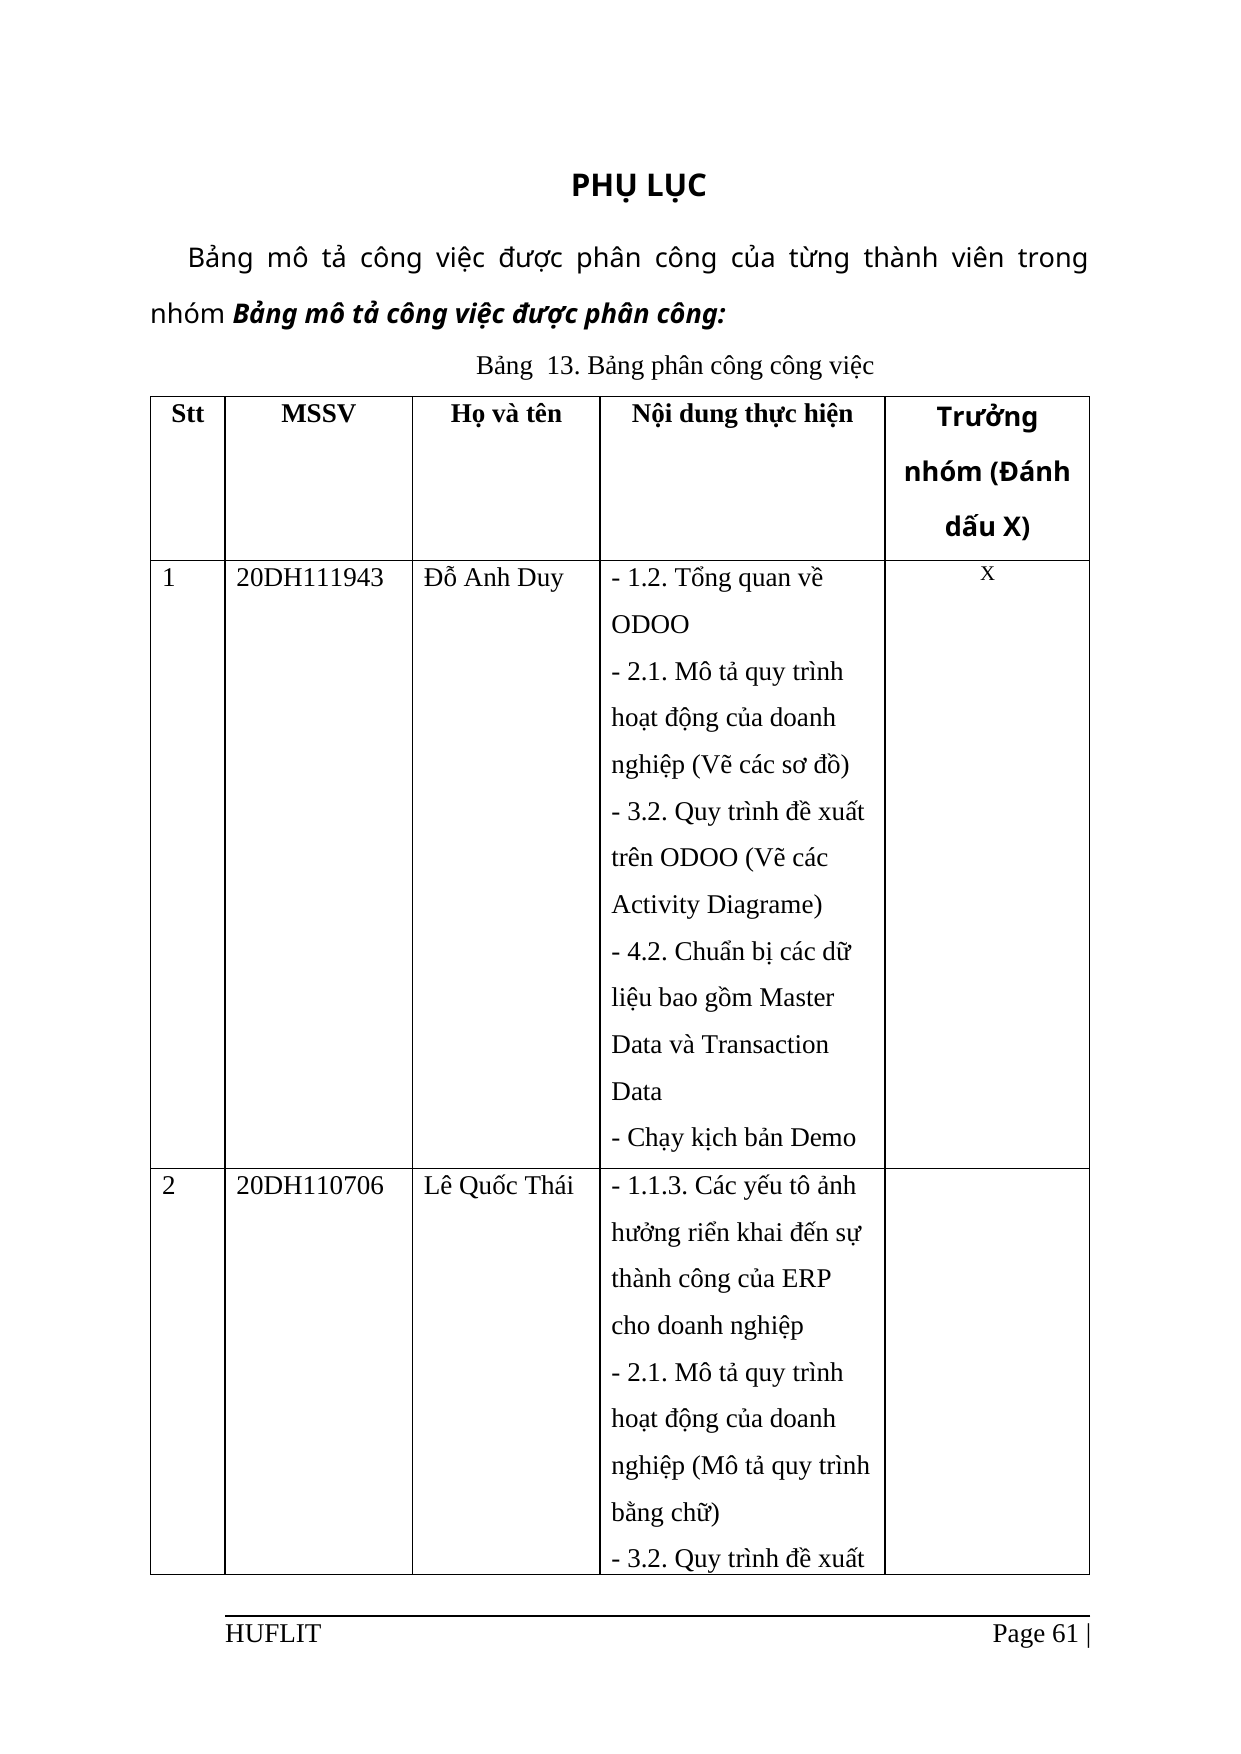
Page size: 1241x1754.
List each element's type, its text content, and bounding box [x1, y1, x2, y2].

table_header Nội dung thực hiện [601, 397, 884, 560]
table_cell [601, 1169, 884, 1573]
table_cell Đỗ Anh Duy [413, 561, 599, 1168]
table_cell 1 [151, 561, 224, 1168]
table_cell - 1.2. Tổng quan về ODOO - 2.1. Mô tả quy trình hoạt động của doanh nghiệp (Vẽ các sơ đồ) - 3.2. Quy trình đề xuất trên ODOO (Vẽ các Activity Diagrame) - 4.2. Chuẩn bị các dữ liệu bao gồm Master Data và Transaction Data - Chạy kịch bản Demo [601, 561, 884, 1168]
table_header MSSV [226, 397, 412, 560]
table_cell 20DH110706 [226, 1169, 412, 1573]
table_cell [886, 1169, 1089, 1573]
table_header Họ và tên [413, 397, 599, 560]
text Bảng 13. Bảng phân công công việc [225, 349, 1125, 381]
table_cell Lê Quốc Thái [413, 1169, 599, 1573]
table_header Trưởng nhóm (Đánh dấu X) [886, 397, 1089, 560]
table_cell 2 [151, 1169, 224, 1573]
text Bảng mô tả công việc được phân công của từng thành viên trong nhóm Bảng mô tả công việc được phân công: [150, 239, 1090, 331]
table_header Stt [151, 397, 224, 560]
table_cell 20DH111943 [226, 561, 412, 1168]
subtitle PHỤ LỤC [187, 162, 1090, 205]
table_cell X [886, 561, 1089, 1168]
